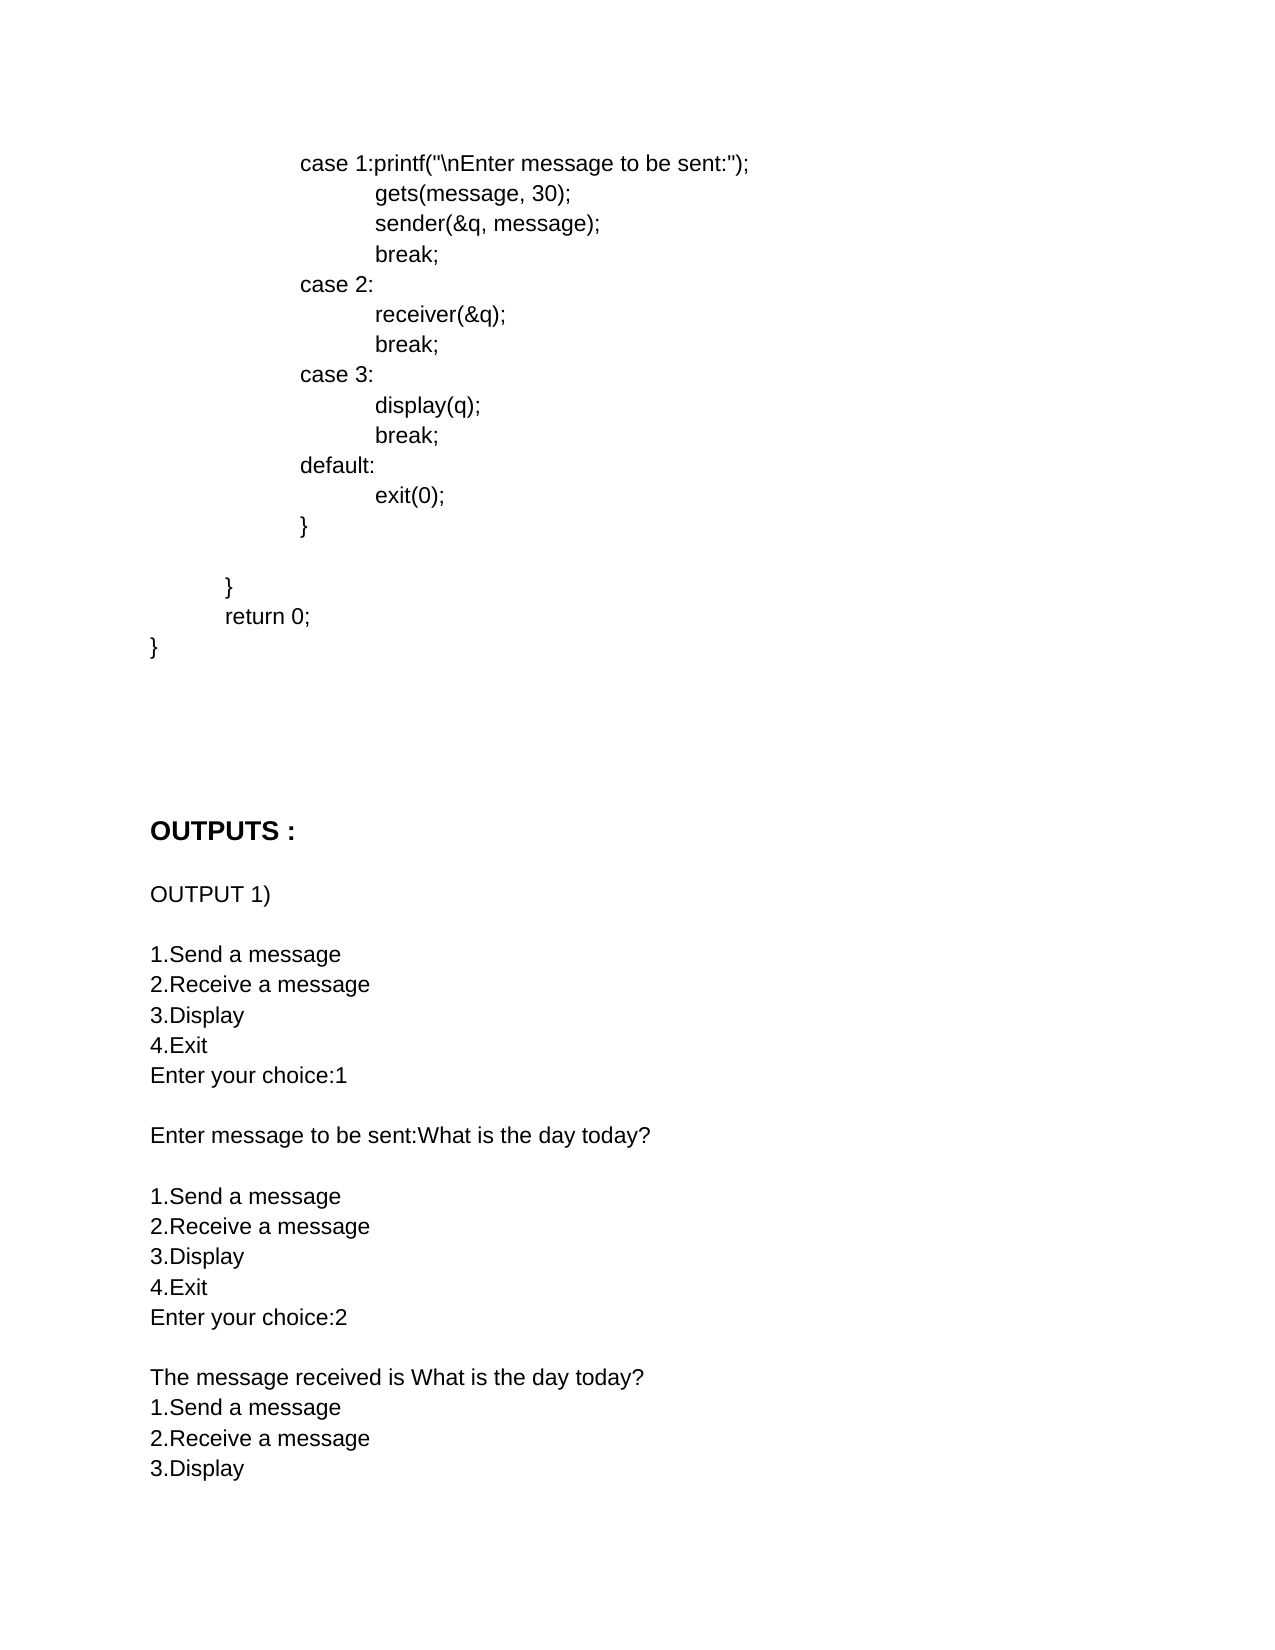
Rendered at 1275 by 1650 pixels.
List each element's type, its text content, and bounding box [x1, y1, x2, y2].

text break; [150, 422, 1125, 448]
text The message received is What is the day today? [150, 1364, 1125, 1390]
text default: [150, 452, 1125, 478]
text receiver(&q); [150, 301, 1125, 327]
text 2.Receive a message [150, 1424, 1125, 1451]
text case 2: [150, 271, 1125, 297]
text sender(&q, message); [150, 210, 1125, 237]
text 2.Receive a message [150, 971, 1125, 998]
text 1.Send a message [150, 1183, 1125, 1209]
text } [150, 573, 1125, 599]
text 1.Send a message [150, 1394, 1125, 1421]
text Enter message to be sent:What is the day today? [150, 1122, 1125, 1149]
text 4.Exit [150, 1032, 1125, 1058]
text 3.Display [150, 1002, 1125, 1028]
text 3.Display [150, 1455, 1125, 1481]
text case 3: [150, 361, 1125, 388]
text exit(0); [150, 482, 1125, 509]
text 2.Receive a message [150, 1213, 1125, 1239]
text display(q); [150, 392, 1125, 418]
text Enter your choice:1 [150, 1062, 1125, 1088]
text 3.Display [150, 1243, 1125, 1269]
text case 1:printf("\nEnter message to be sent:"); [150, 150, 1125, 176]
text OUTPUT 1) [150, 881, 1125, 907]
text 1.Send a message [150, 941, 1125, 967]
text return 0; [150, 603, 1125, 629]
text } [150, 512, 1125, 539]
text 4.Exit [150, 1273, 1125, 1300]
text Enter your choice:2 [150, 1304, 1125, 1330]
text break; [150, 241, 1125, 267]
text gets(message, 30); [150, 180, 1125, 207]
text break; [150, 331, 1125, 358]
text OUTPUTS : [150, 814, 1125, 846]
text } [150, 633, 1125, 660]
